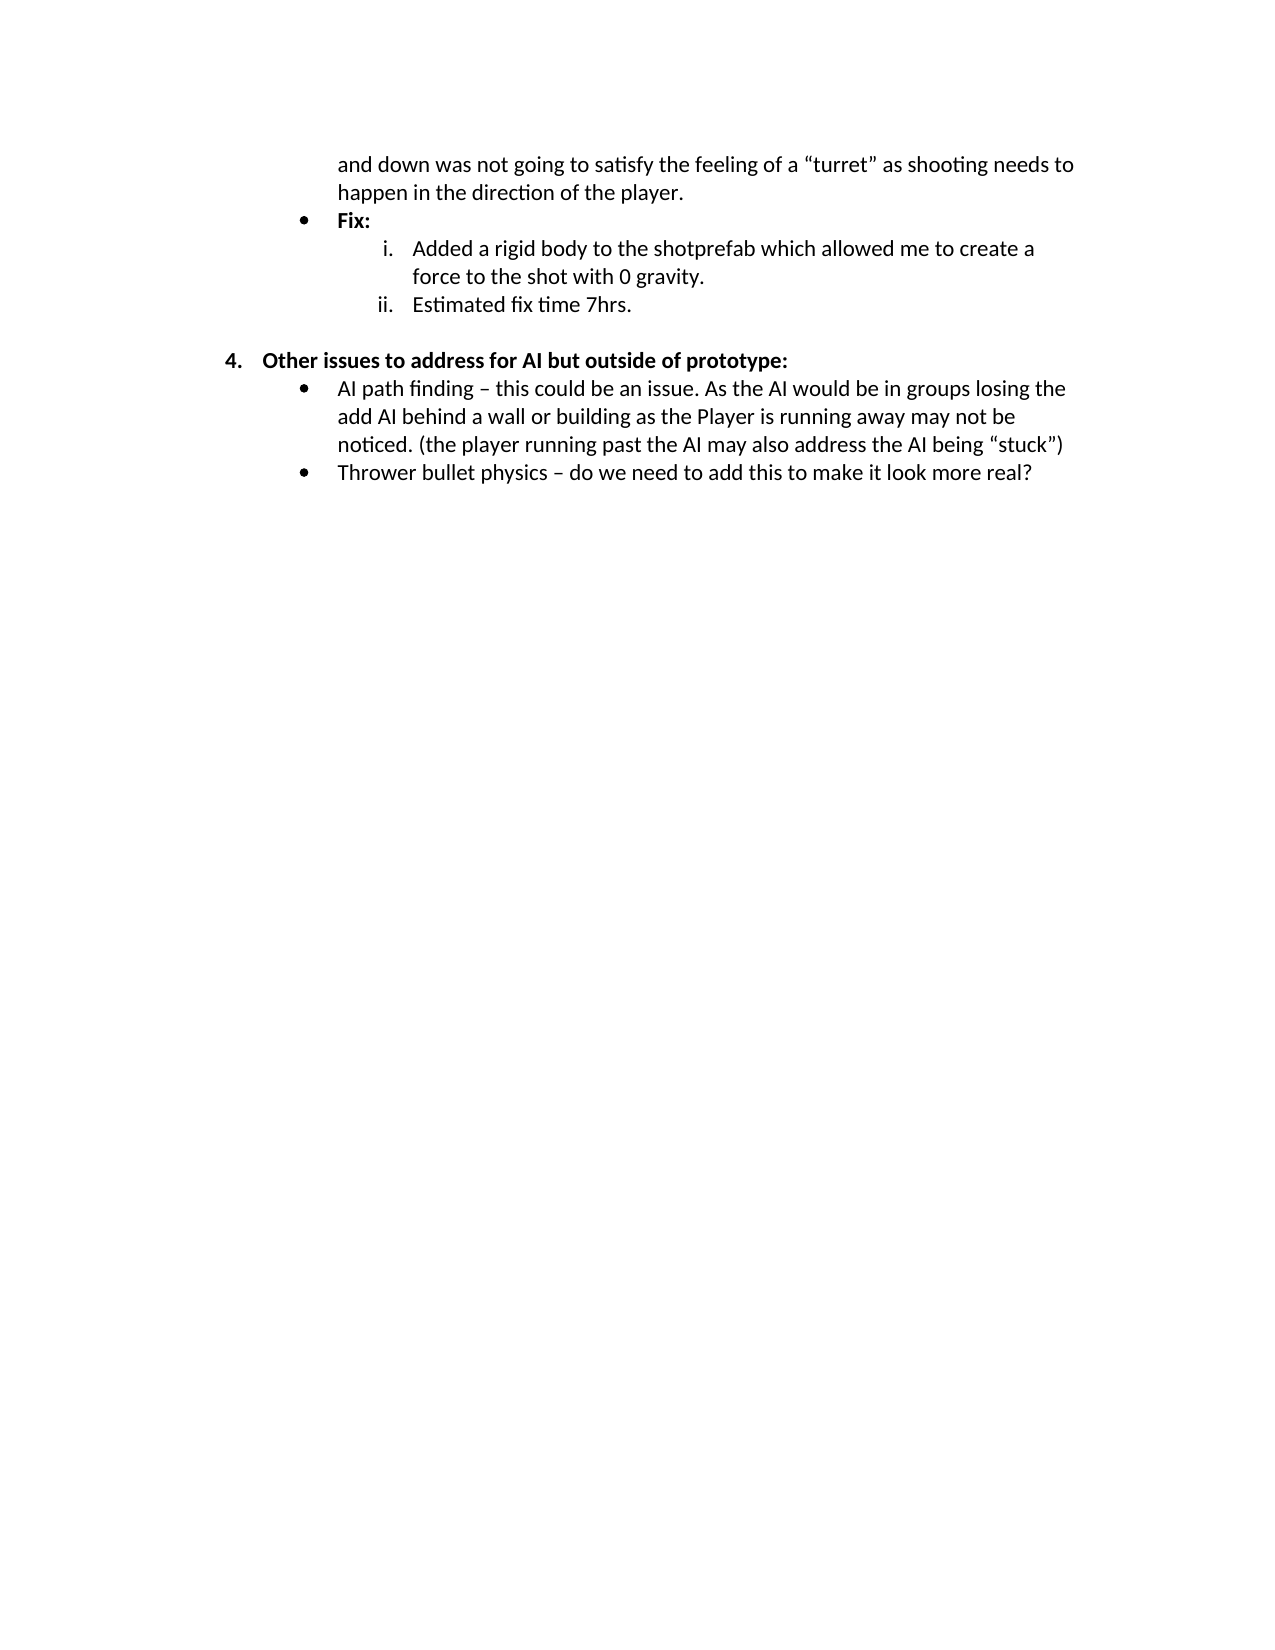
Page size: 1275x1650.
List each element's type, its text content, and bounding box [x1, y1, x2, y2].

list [300, 150, 1087, 206]
list Fix: [300, 206, 1087, 234]
list Added a rigid body to the shotprefab which allowed me to create a force to the shot with 0 gravity. [394, 234, 1087, 290]
list Estimated fix time 7hrs. [394, 290, 1087, 318]
list Thrower bullet physics – do we need to add this to make it look more real? [300, 458, 1087, 486]
list Other issues to address for AI but outside of prototype: [225, 346, 1087, 374]
list AI path finding – this could be an issue. As the AI would be in groups losing the add AI behind a wall or building as the Player is running away may not be noticed. (the player running past the AI may also address the AI being “stuck”) [300, 374, 1087, 458]
